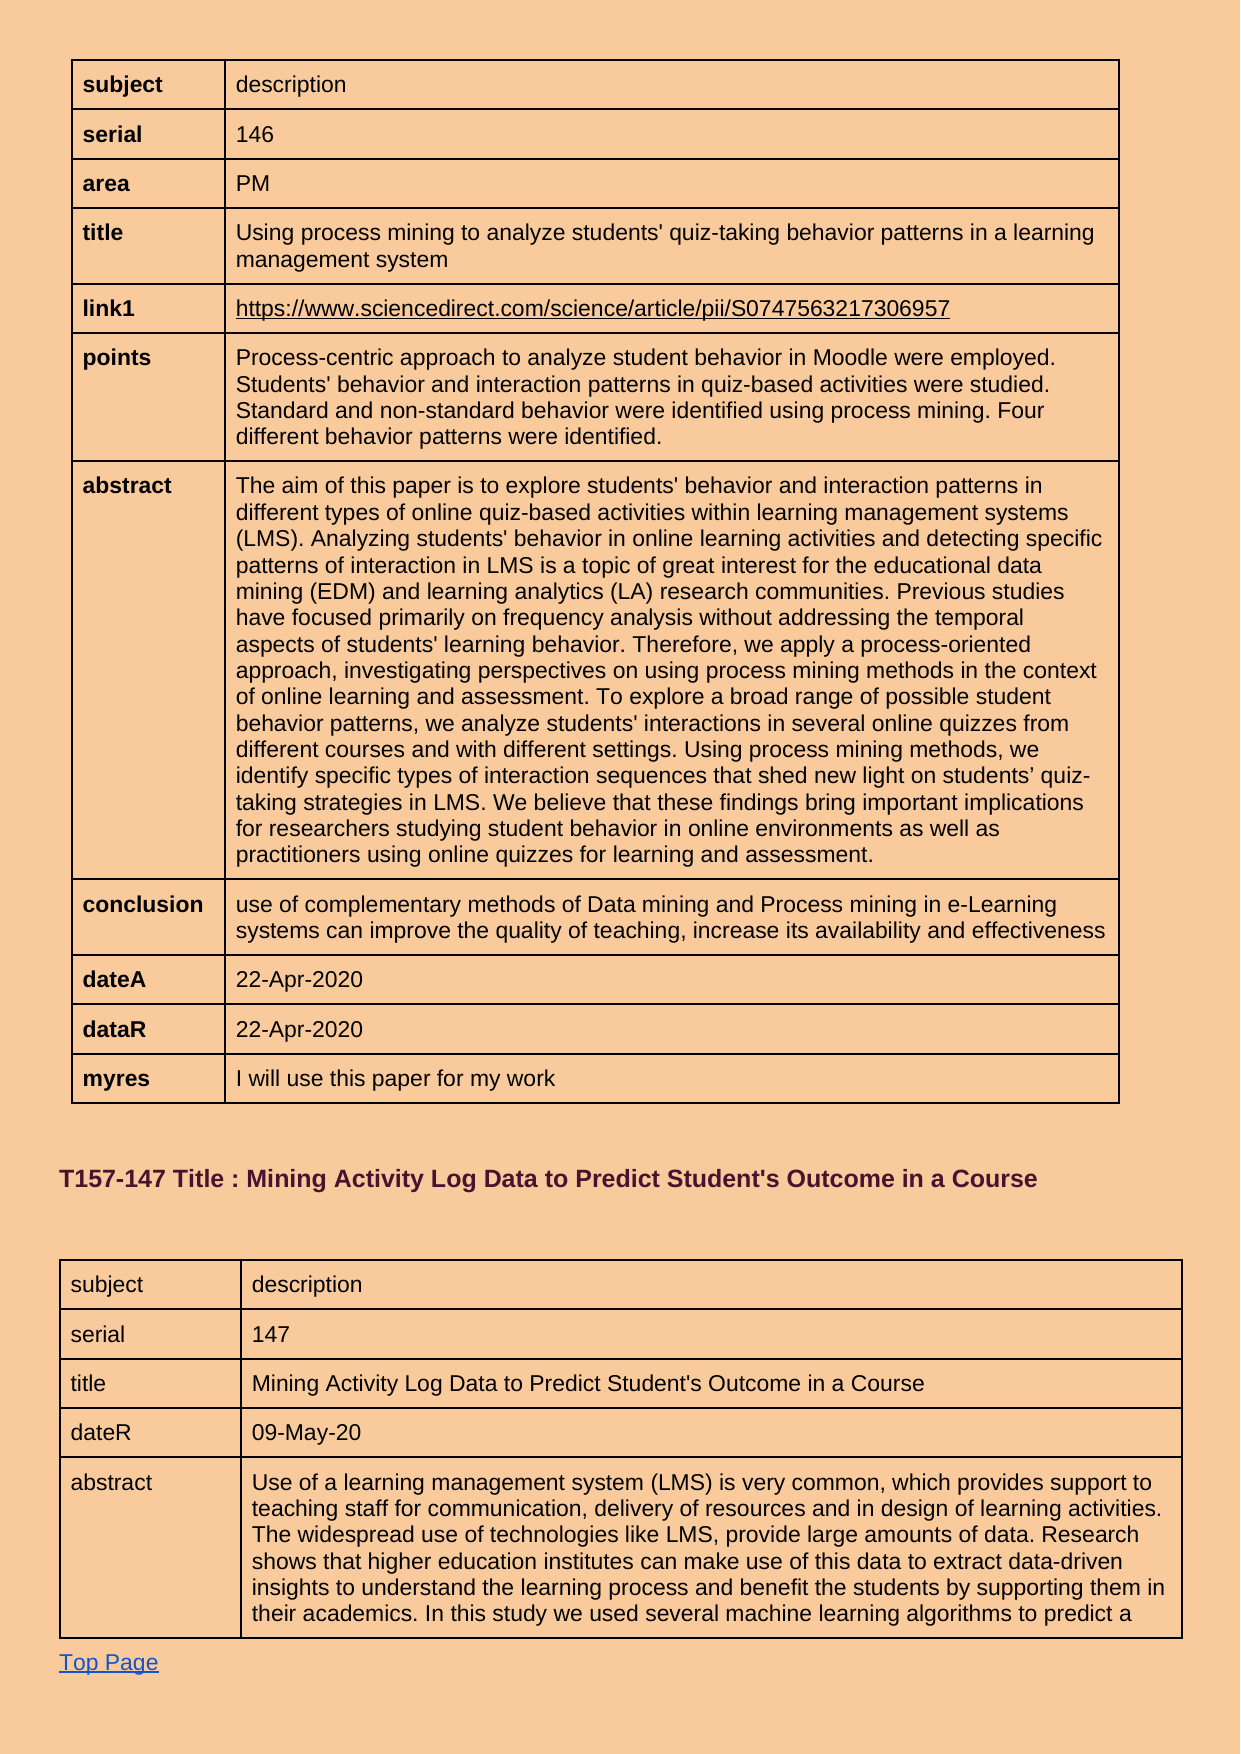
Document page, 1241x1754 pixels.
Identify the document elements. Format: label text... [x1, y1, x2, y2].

table_header description [226, 61, 1118, 108]
table_header subject [61, 1261, 240, 1308]
table_cell points [73, 334, 224, 460]
table_cell abstract [73, 462, 224, 878]
table_cell Using process mining to analyze students' quiz-taking behavior patterns in a learning management system [226, 209, 1118, 282]
table_cell dateA [73, 956, 224, 1003]
table_cell 22-Apr-2020 [226, 956, 1118, 1003]
table_cell conclusion [73, 880, 224, 954]
subtitle T157-147 Title : Mining Activity Log Data to Predict Student's Outcome in a Course [59, 1164, 1181, 1193]
table_cell https://www.sciencedirect.com/science/article/pii/S0747563217306957 [226, 285, 1118, 332]
table_header description [242, 1261, 1181, 1308]
table_cell I will use this paper for my work [226, 1055, 1118, 1102]
table_cell 09-May-20 [242, 1409, 1181, 1456]
table_cell Process-centric approach to analyze student behavior in Moodle were employed. Students' behavior and interaction patterns in quiz-based activities were studied. Standard and non-standard behavior were identified using process mining. Four different behavior patterns were identified. [226, 334, 1118, 460]
table_cell title [73, 209, 224, 282]
table_cell use of complementary methods of Data mining and Process mining in e-Learning systems can improve the quality of teaching, increase its availability and effectiveness [226, 880, 1118, 954]
table_cell 146 [226, 110, 1118, 157]
table_cell dataR [73, 1005, 224, 1052]
table_cell serial [61, 1310, 240, 1357]
table_cell The aim of this paper is to explore students' behavior and interaction patterns in different types of online quiz-based activities within learning management systems (LMS). Analyzing students' behavior in online learning activities and detecting specific patterns of interaction in LMS is a topic of great interest for the educational data mining (EDM) and learning analytics (LA) research communities. Previous studies have focused primarily on frequency analysis without addressing the temporal aspects of students' learning behavior. Therefore, we apply a process-oriented approach, investigating perspectives on using process mining methods in the context of online learning and assessment. To explore a broad range of possible student behavior patterns, we analyze students' interactions in several online quizzes from different courses and with different settings. Using process mining methods, we identify specific types of interaction sequences that shed new light on students’ quiz-taking strategies in LMS. We believe that these findings bring important implications for researchers studying student behavior in online environments as well as practitioners using online quizzes for learning and assessment. [226, 462, 1118, 878]
table_cell dateR [61, 1409, 240, 1456]
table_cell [242, 1458, 1181, 1637]
table_cell myres [73, 1055, 224, 1102]
table_cell abstract [61, 1458, 240, 1637]
table_cell title [61, 1360, 240, 1407]
table_header subject [73, 61, 224, 108]
table_cell PM [226, 160, 1118, 207]
table_cell link1 [73, 285, 224, 332]
table_cell 22-Apr-2020 [226, 1005, 1118, 1052]
table_cell area [73, 160, 224, 207]
table_cell Mining Activity Log Data to Predict Student's Outcome in a Course [242, 1360, 1181, 1407]
table_cell serial [73, 110, 224, 157]
table_cell 147 [242, 1310, 1181, 1357]
